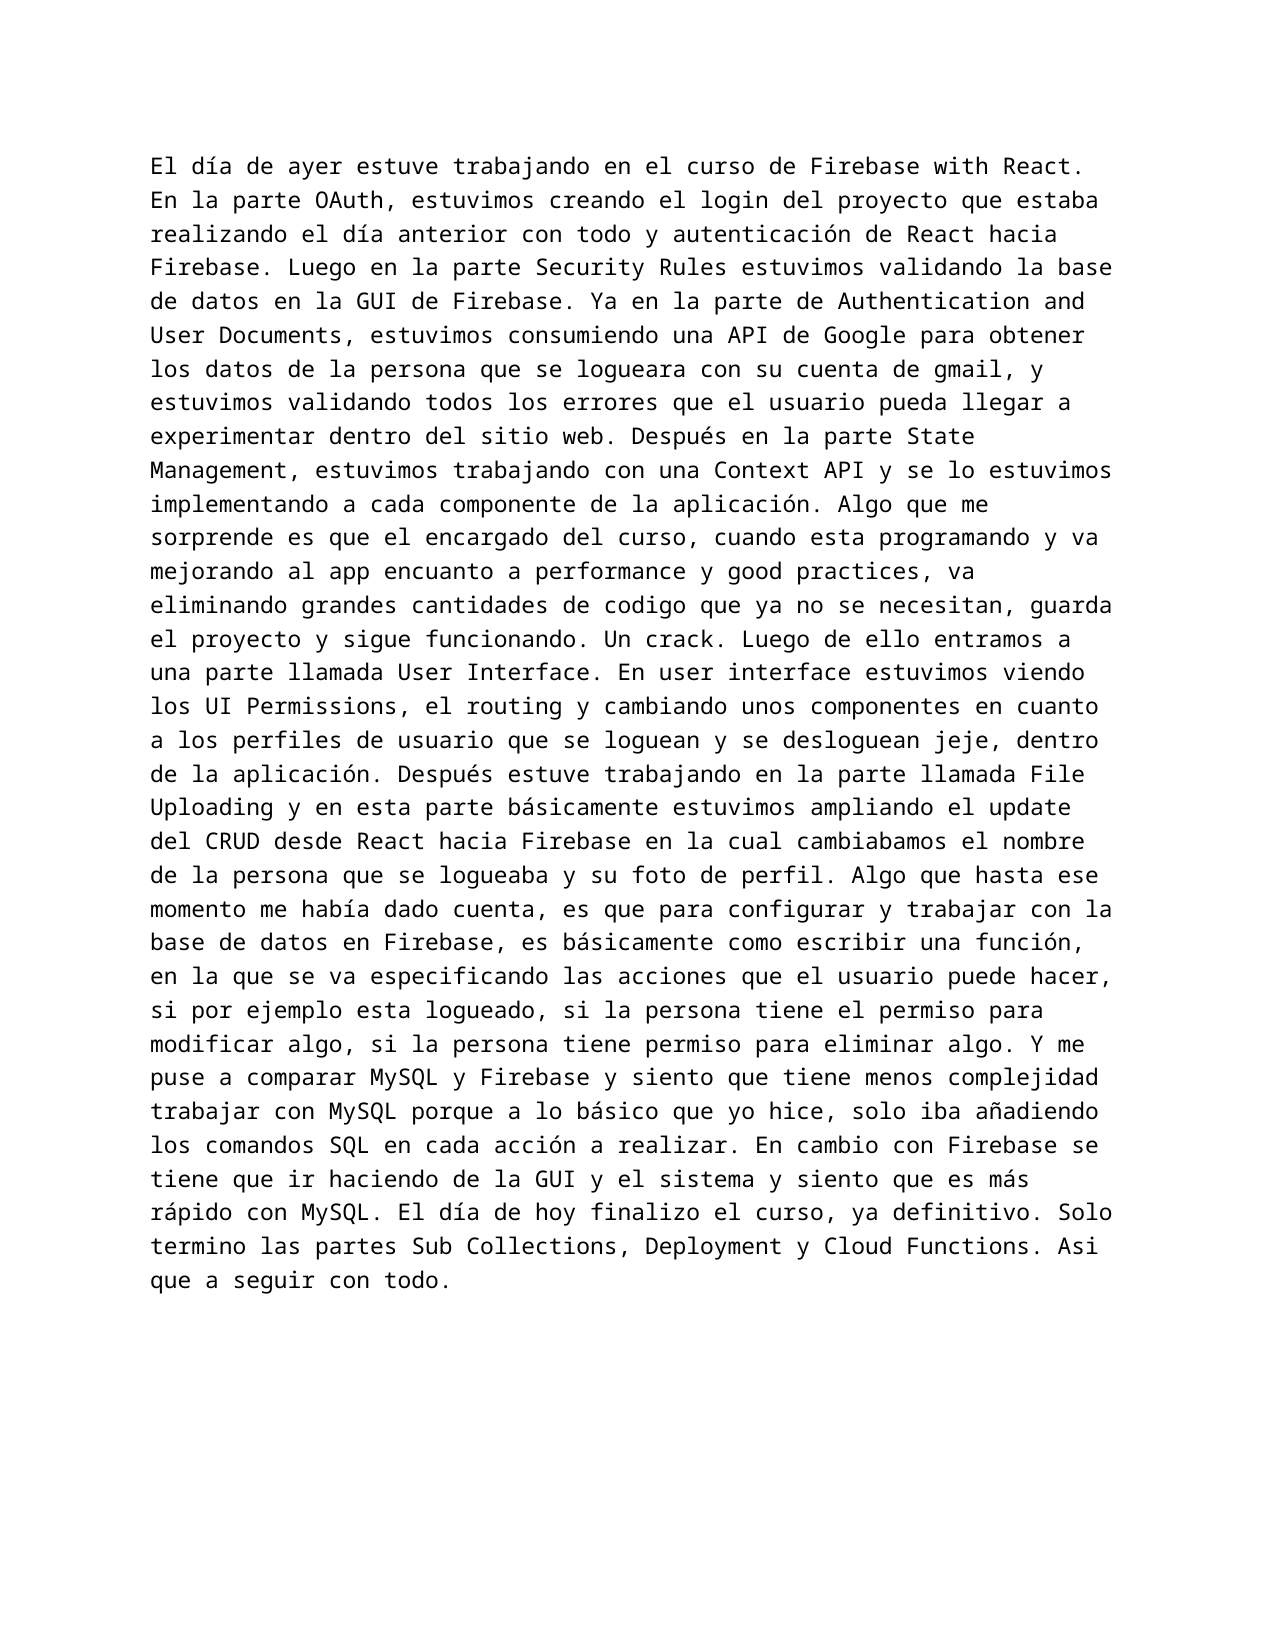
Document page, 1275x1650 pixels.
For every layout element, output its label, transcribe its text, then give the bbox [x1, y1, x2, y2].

text El día de ayer estuve trabajando en el curso de Firebase with React. En la parte OAuth, estuvimos creando el login del proyecto que estaba realizando el día anterior con todo y autenticación de React hacia Firebase. Luego en la parte Security Rules estuvimos validando la base de datos en la GUI de Firebase. Ya en la parte de Authentication and User Documents, estuvimos consumiendo una API de Google para obtener los datos de la persona que se logueara con su cuenta de gmail, y estuvimos validando todos los errores que el usuario pueda llegar a experimentar dentro del sitio web. Después en la parte State Management, estuvimos trabajando con una Context API y se lo estuvimos implementando a cada componente de la aplicación. Algo que me sorprende es que el encargado del curso, cuando esta programando y va mejorando al app encuanto a performance y good practices, va eliminando grandes cantidades de codigo que ya no se necesitan, guarda el proyecto y sigue funcionando. Un crack. Luego de ello entramos a una parte llamada User Interface. En user interface estuvimos viendo los UI Permissions, el routing y cambiando unos componentes en cuanto a los perfiles de usuario que se loguean y se desloguean jeje, dentro de la aplicación. Después estuve trabajando en la parte llamada File Uploading y en esta parte básicamente estuvimos ampliando el update del CRUD desde React hacia Firebase en la cual cambiabamos el nombre de la persona que se logueaba y su foto de perfil. Algo que hasta ese momento me había dado cuenta, es que para configurar y trabajar con la base de datos en Firebase, es básicamente como escribir una función, en la que se va especificando las acciones que el usuario puede hacer, si por ejemplo esta logueado, si la persona tiene el permiso para modificar algo, si la persona tiene permiso para eliminar algo. Y me puse a comparar MySQL y Firebase y siento que tiene menos complejidad trabajar con MySQL porque a lo básico que yo hice, solo iba añadiendo los comandos SQL en cada acción a realizar. En cambio con Firebase se tiene que ir haciendo de la GUI y el sistema y siento que es más rápido con MySQL. El día de hoy finalizo el curso, ya definitivo. Solo termino las partes Sub Collections, Deployment y Cloud Functions. Asi que a seguir con todo. [150, 150, 1125, 1295]
